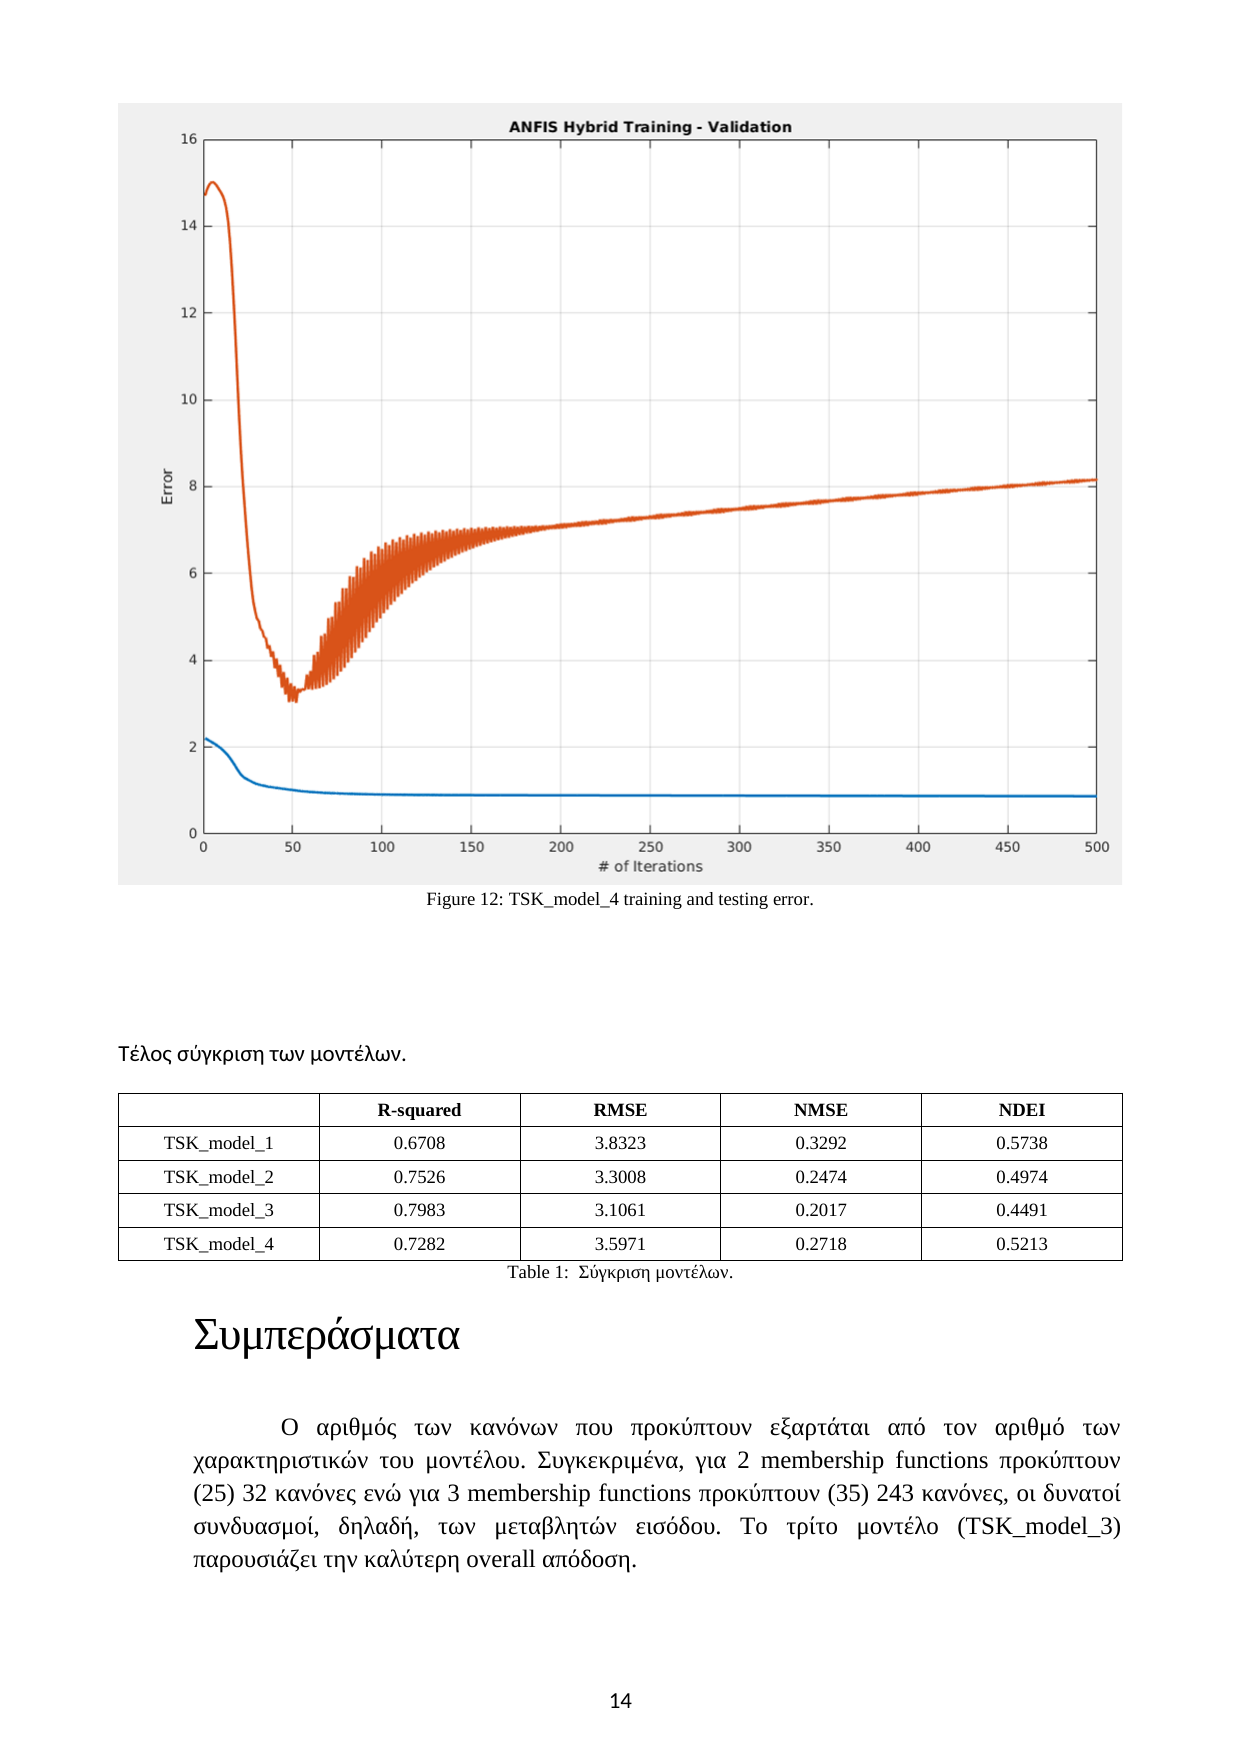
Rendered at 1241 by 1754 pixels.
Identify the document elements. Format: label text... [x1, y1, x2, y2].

table_cell 3.5971 [521, 1228, 720, 1260]
table_cell 0.6708 [320, 1127, 520, 1159]
table_cell 0.2474 [721, 1161, 921, 1193]
table_cell 0.4491 [922, 1194, 1122, 1227]
table_cell 0.7983 [320, 1194, 520, 1227]
table_cell 0.2718 [721, 1228, 921, 1260]
table_cell 3.3008 [521, 1161, 720, 1193]
table_cell 0.5213 [922, 1228, 1122, 1260]
table_header NDEI [922, 1094, 1122, 1126]
table_cell TSK_model_4 [119, 1228, 319, 1260]
text Table 1: Σύγκριση μοντέλων. [118, 1261, 1122, 1282]
table_cell TSK_model_3 [119, 1194, 319, 1227]
text Figure 12: TSK_model_4 training and testing error. [118, 885, 1122, 909]
table_cell 0.5738 [922, 1127, 1122, 1159]
table_cell 0.2017 [721, 1194, 921, 1227]
picture [118, 103, 1123, 885]
table_header [119, 1094, 319, 1126]
table_header R-squared [320, 1094, 520, 1126]
table_header RMSE [521, 1094, 720, 1126]
table_cell 0.4974 [922, 1161, 1122, 1193]
table_cell TSK_model_1 [119, 1127, 319, 1159]
text Ο αριθμός των κανόνων που προκύπτουν εξαρτάται από τον αριθμό των χαρακτηριστικών του μοντέλου. Συγκεκριμένα, για 2 membership functions προκύπτουν (25) 32 κανόνες ενώ για 3 membership functions προκύπτουν (35) 243 κανόνες, οι δυνατοί συνδυασμοί, δηλαδή, των μεταβλητών εισόδου. Το τρίτο μοντέλο (TSK_model_3) παρουσιάζει την καλύτερη overall απόδοση. [193, 1412, 1122, 1573]
table_cell 0.3292 [721, 1127, 921, 1159]
table_header NMSE [721, 1094, 921, 1126]
title Συμπεράσματα [118, 1306, 1122, 1359]
table_cell 3.8323 [521, 1127, 720, 1159]
text Τέλος σύγκριση των μοντέλων. [118, 1039, 1122, 1067]
table_cell 3.1061 [521, 1194, 720, 1227]
table_cell 0.7282 [320, 1228, 520, 1260]
table_cell TSK_model_2 [119, 1161, 319, 1193]
table_cell 0.7526 [320, 1161, 520, 1193]
